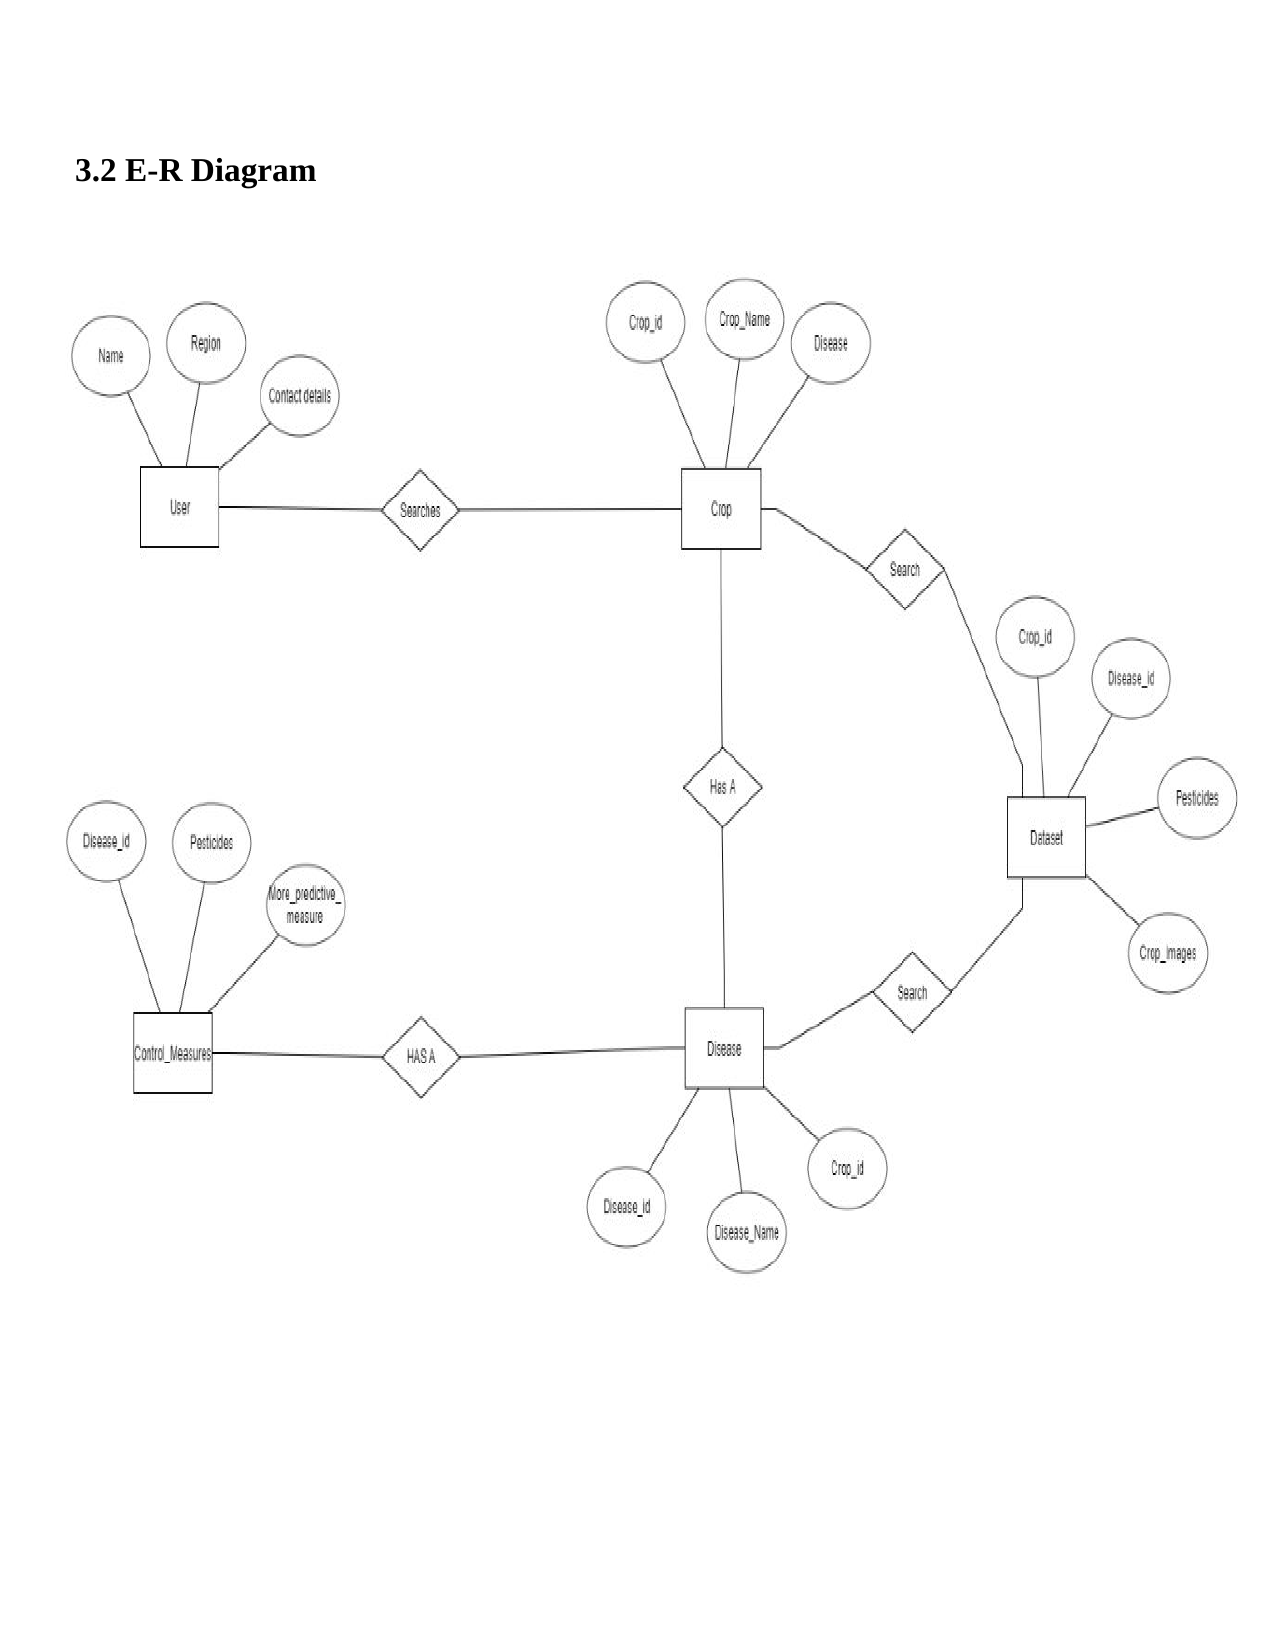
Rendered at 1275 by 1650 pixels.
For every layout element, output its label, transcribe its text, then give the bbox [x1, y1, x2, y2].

picture [65, 226, 1250, 1299]
text 3.2 E-R Diagram [75, 150, 1125, 188]
